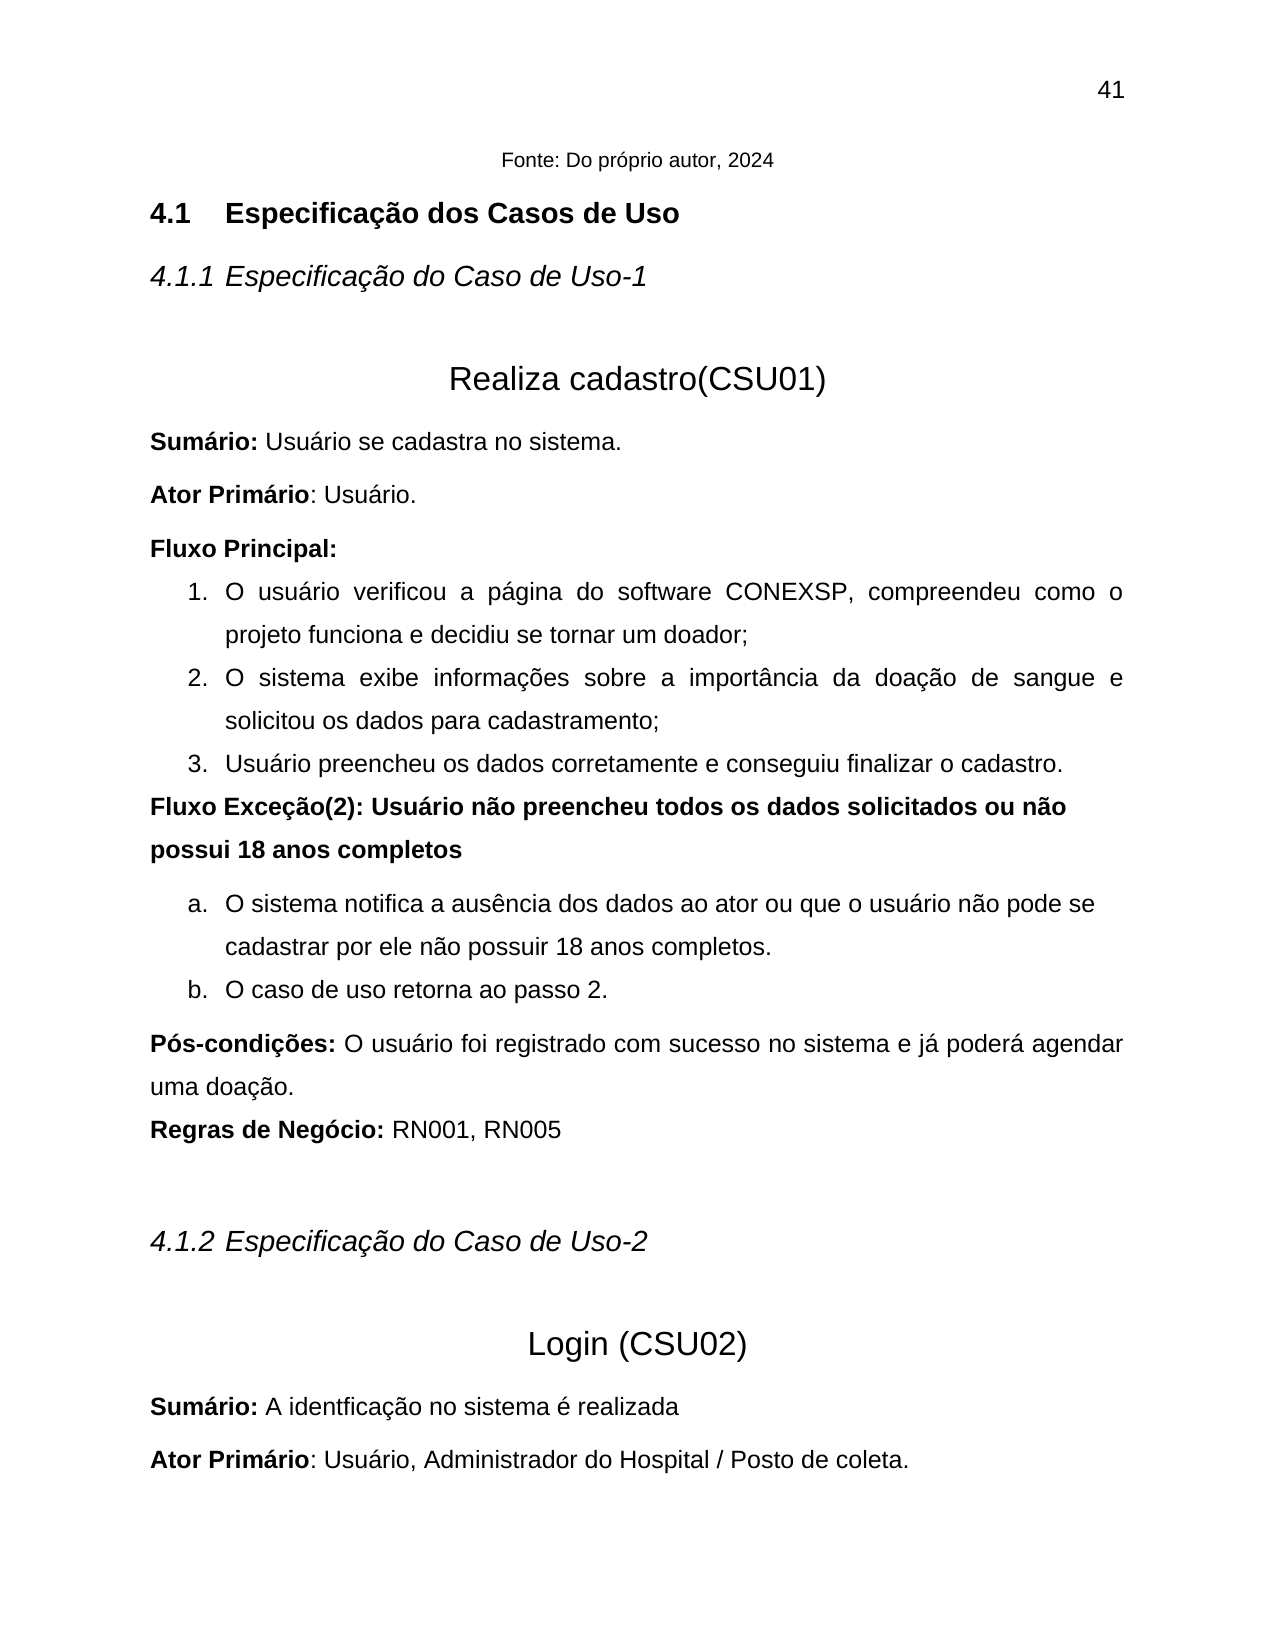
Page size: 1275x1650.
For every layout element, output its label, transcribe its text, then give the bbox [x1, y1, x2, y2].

text Pós-condições: O usuário foi registrado com sucesso no sistema e já poderá agendar uma doação. [150, 1029, 1125, 1101]
text Fluxo Exceção(2): Usuário não preencheu todos os dados solicitados ou não possui 18 anos completos [150, 792, 1125, 864]
list O usuário verificou a página do software CONEXSP, compreendeu como o projeto funciona e decidiu se tornar um doador; [187, 577, 1125, 649]
list O sistema exibe informações sobre a importância da doação de sangue e solicitou os dados para cadastramento; [187, 663, 1125, 735]
subtitle Especificação do Caso de Uso-2 [150, 1224, 1125, 1258]
list Usuário preencheu os dados corretamente e conseguiu finalizar o cadastro. [187, 749, 1125, 778]
text Ator Primário: Usuário. [150, 480, 1125, 509]
list O caso de uso retorna ao passo 2. [187, 975, 1125, 1004]
text Fluxo Principal: [150, 534, 1125, 562]
text Realiza cadastro(CSU01) [150, 358, 1125, 397]
text Sumário: A identficação no sistema é realizada [150, 1392, 1125, 1421]
list O sistema notifica a ausência dos dados ao ator ou que o usuário não pode se cadastrar por ele não possuir 18 anos completos. [187, 889, 1125, 961]
text Sumário: Usuário se cadastra no sistema. [150, 427, 1125, 455]
text Regras de Negócio: RN001, RN005 [150, 1115, 1125, 1144]
subtitle Especificação do Caso de Uso-1 [150, 259, 1125, 292]
text Ator Primário: Usuário, Administrador do Hospital / Posto de coleta. [150, 1446, 1125, 1474]
text Fonte: Do próprio autor, 2024 [150, 148, 1125, 172]
text Login (CSU02) [150, 1324, 1125, 1362]
subtitle Especificação dos Casos de Uso [150, 196, 1125, 229]
